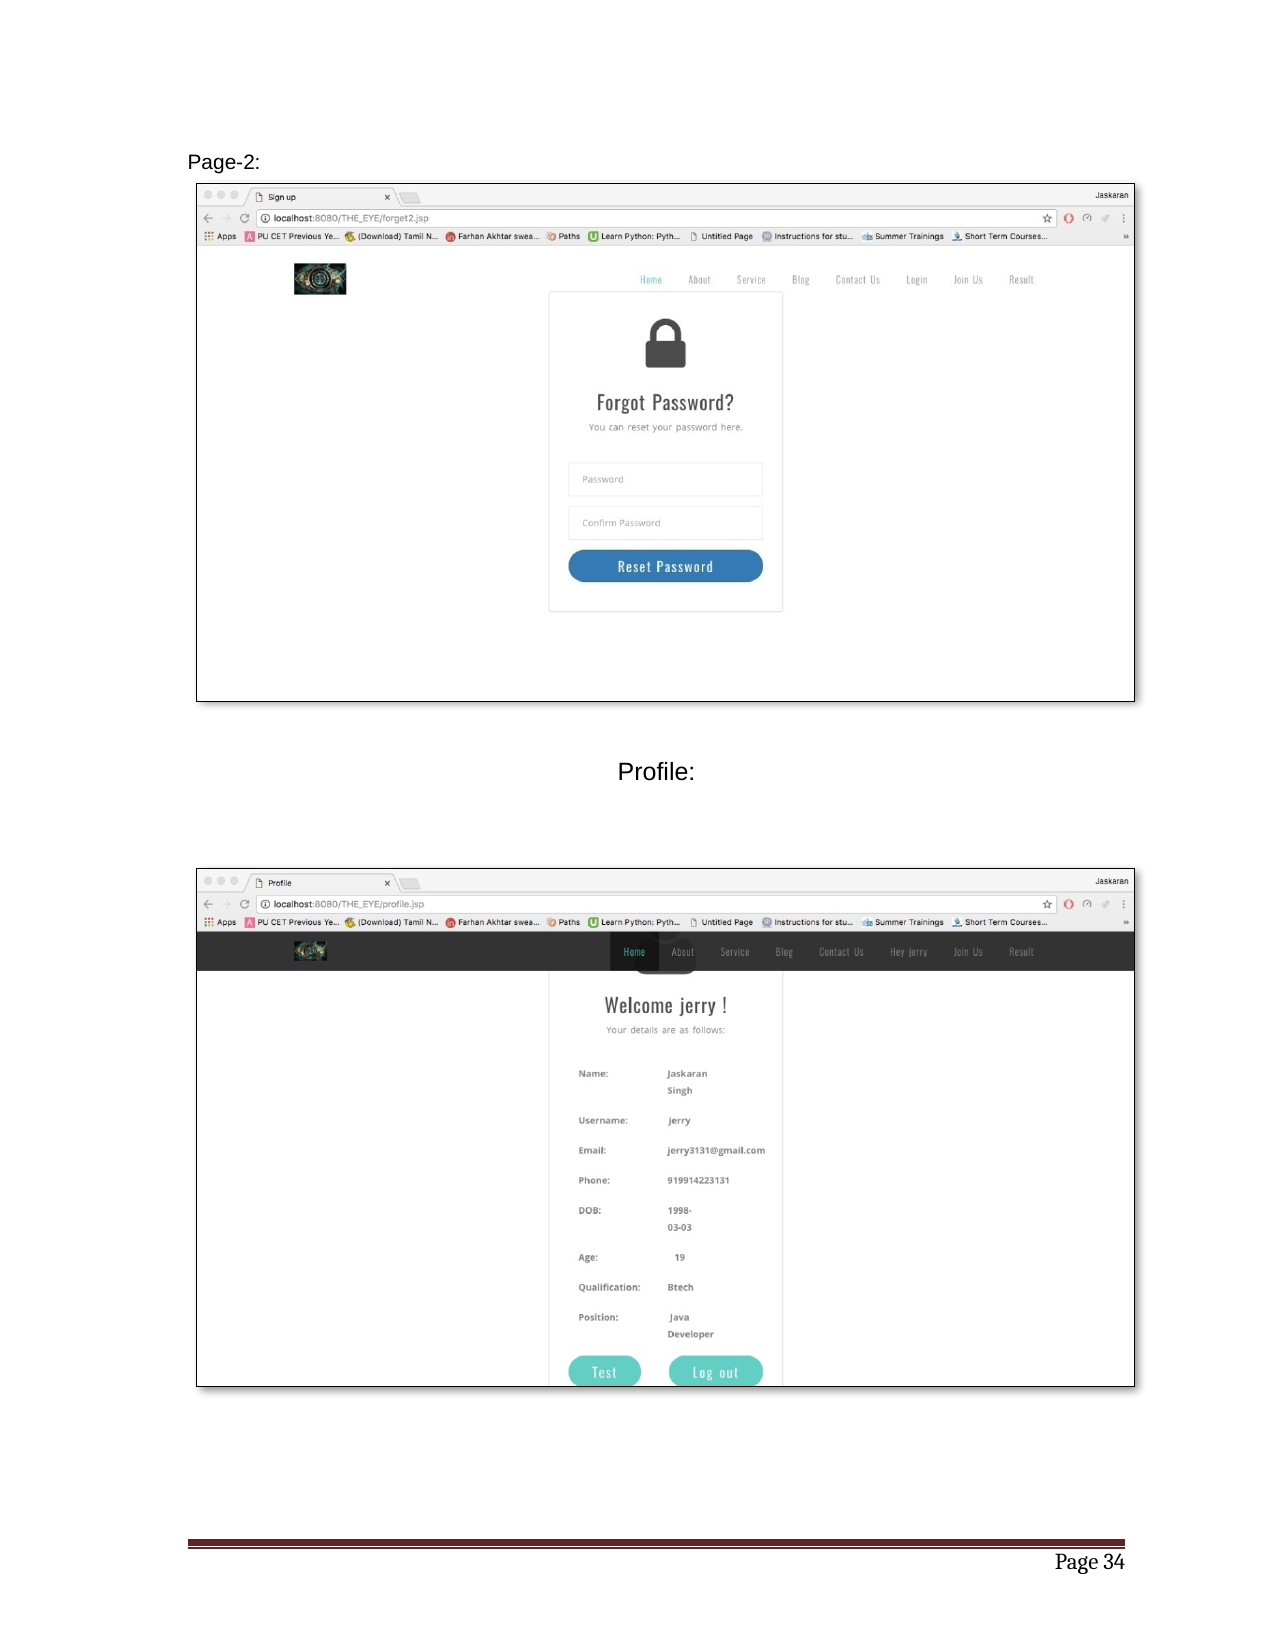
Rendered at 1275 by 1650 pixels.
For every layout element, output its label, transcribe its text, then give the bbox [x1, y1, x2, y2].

picture [197, 184, 1134, 701]
text Page-2: [187, 150, 1125, 174]
text Profile: [187, 757, 1125, 786]
picture [197, 869, 1134, 1386]
